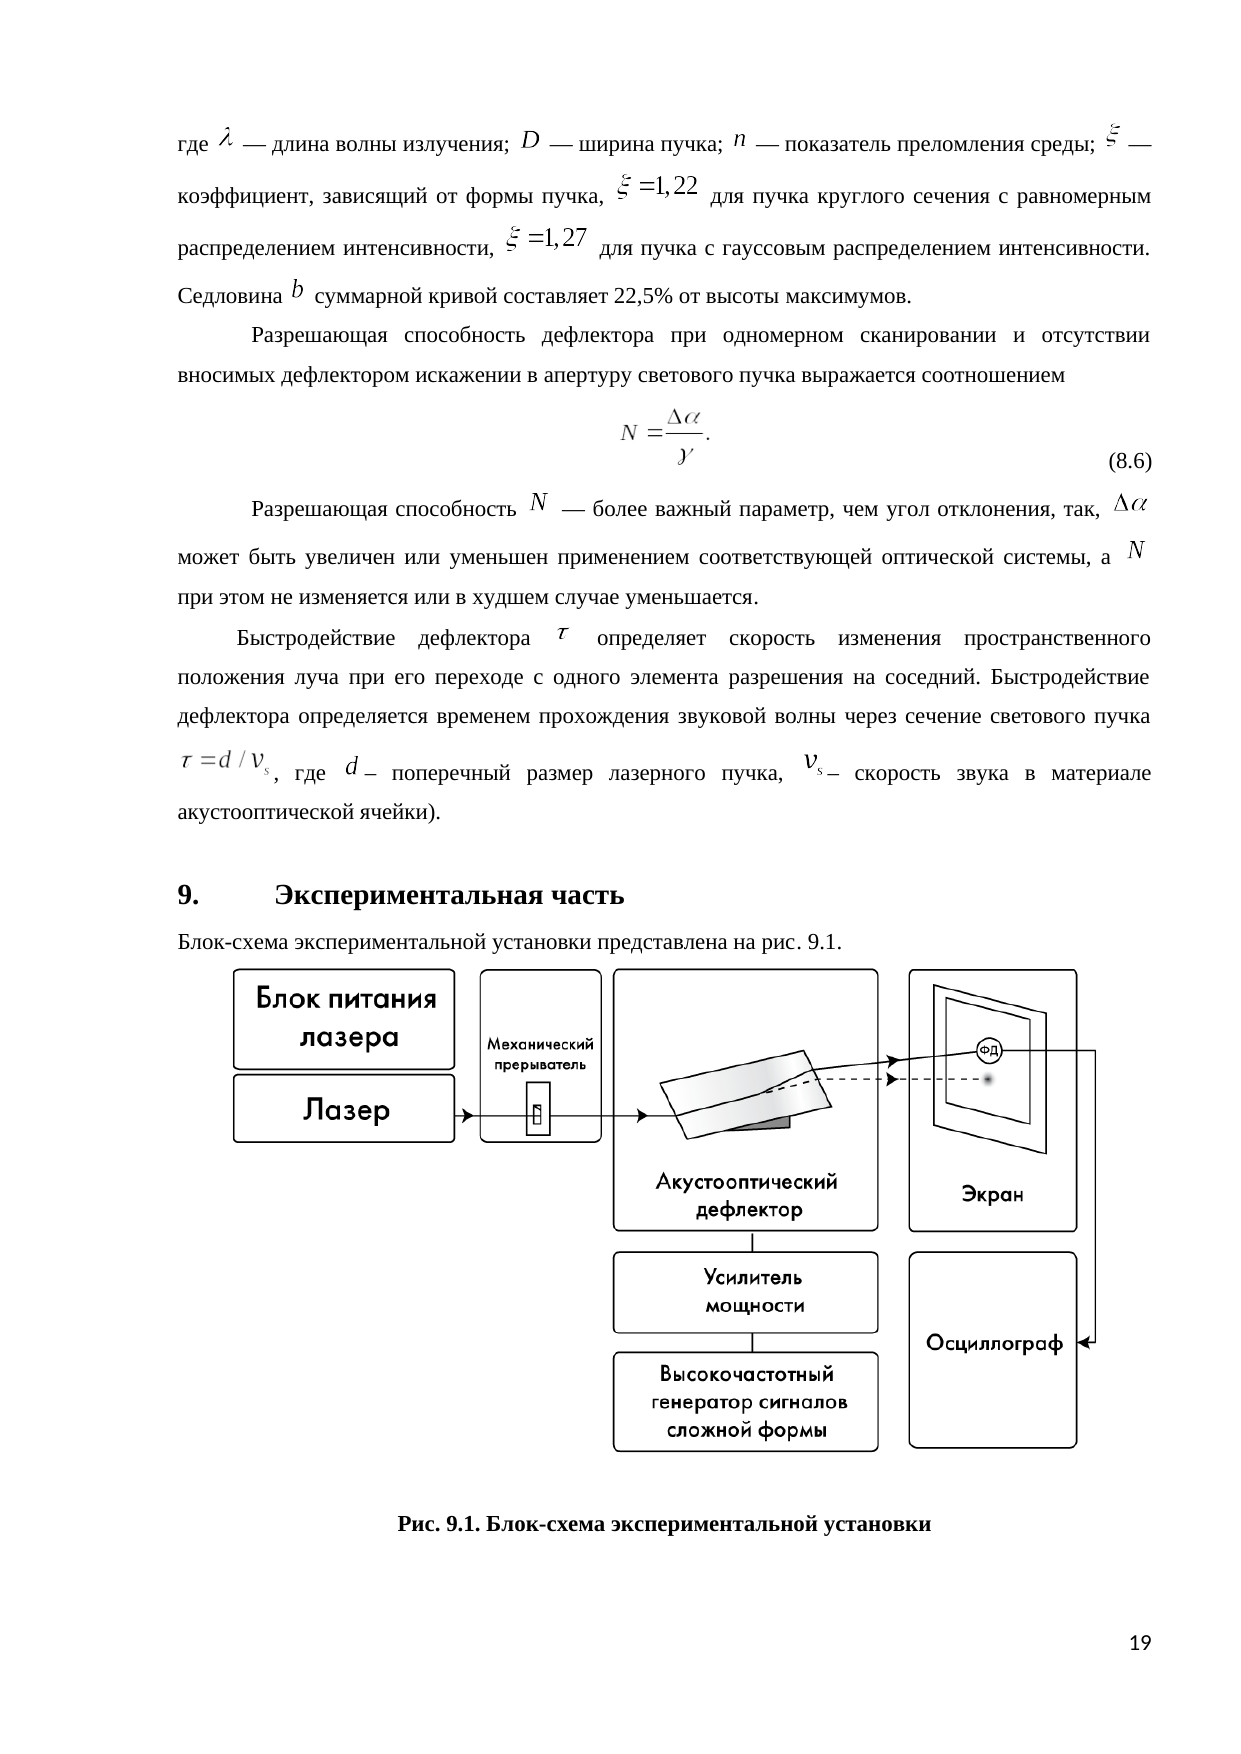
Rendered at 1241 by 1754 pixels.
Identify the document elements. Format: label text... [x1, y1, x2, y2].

picture [232, 967, 1097, 1497]
subtitle Экспериментальная часть [177, 877, 1152, 911]
text Разрешающая способность — более важный параметр, чем угол отклонения, так, может быть увеличен или уменьшен применением соответствующей оптической системы, а при этом не изменяется или в худшем случае уменьшается. [177, 487, 1152, 609]
text (8.6) [177, 400, 1152, 474]
text Разрешающая способность дефлектора при одномерном сканировании и отсутствии вносимых дефлектором искажении в апертуру светового пучка выражается соотношением [177, 321, 1152, 387]
text Рис. 9.1. Блок-схема экспериментальной установки [177, 1511, 1152, 1537]
text Блок-схема экспериментальной установки представлена на рис. 9.1. [177, 928, 1152, 954]
text Быстродействие дефлектора определяет скорость изменения пространственного положения луча при его переходе с одного элемента разрешения на соседний. Быстродействие дефлектора определяется временем прохождения звуковой волны через сечение светового пучка , где – поперечный размер лазерного пучка, – скорость звука в материале акустооптической ячейки). [177, 622, 1152, 825]
